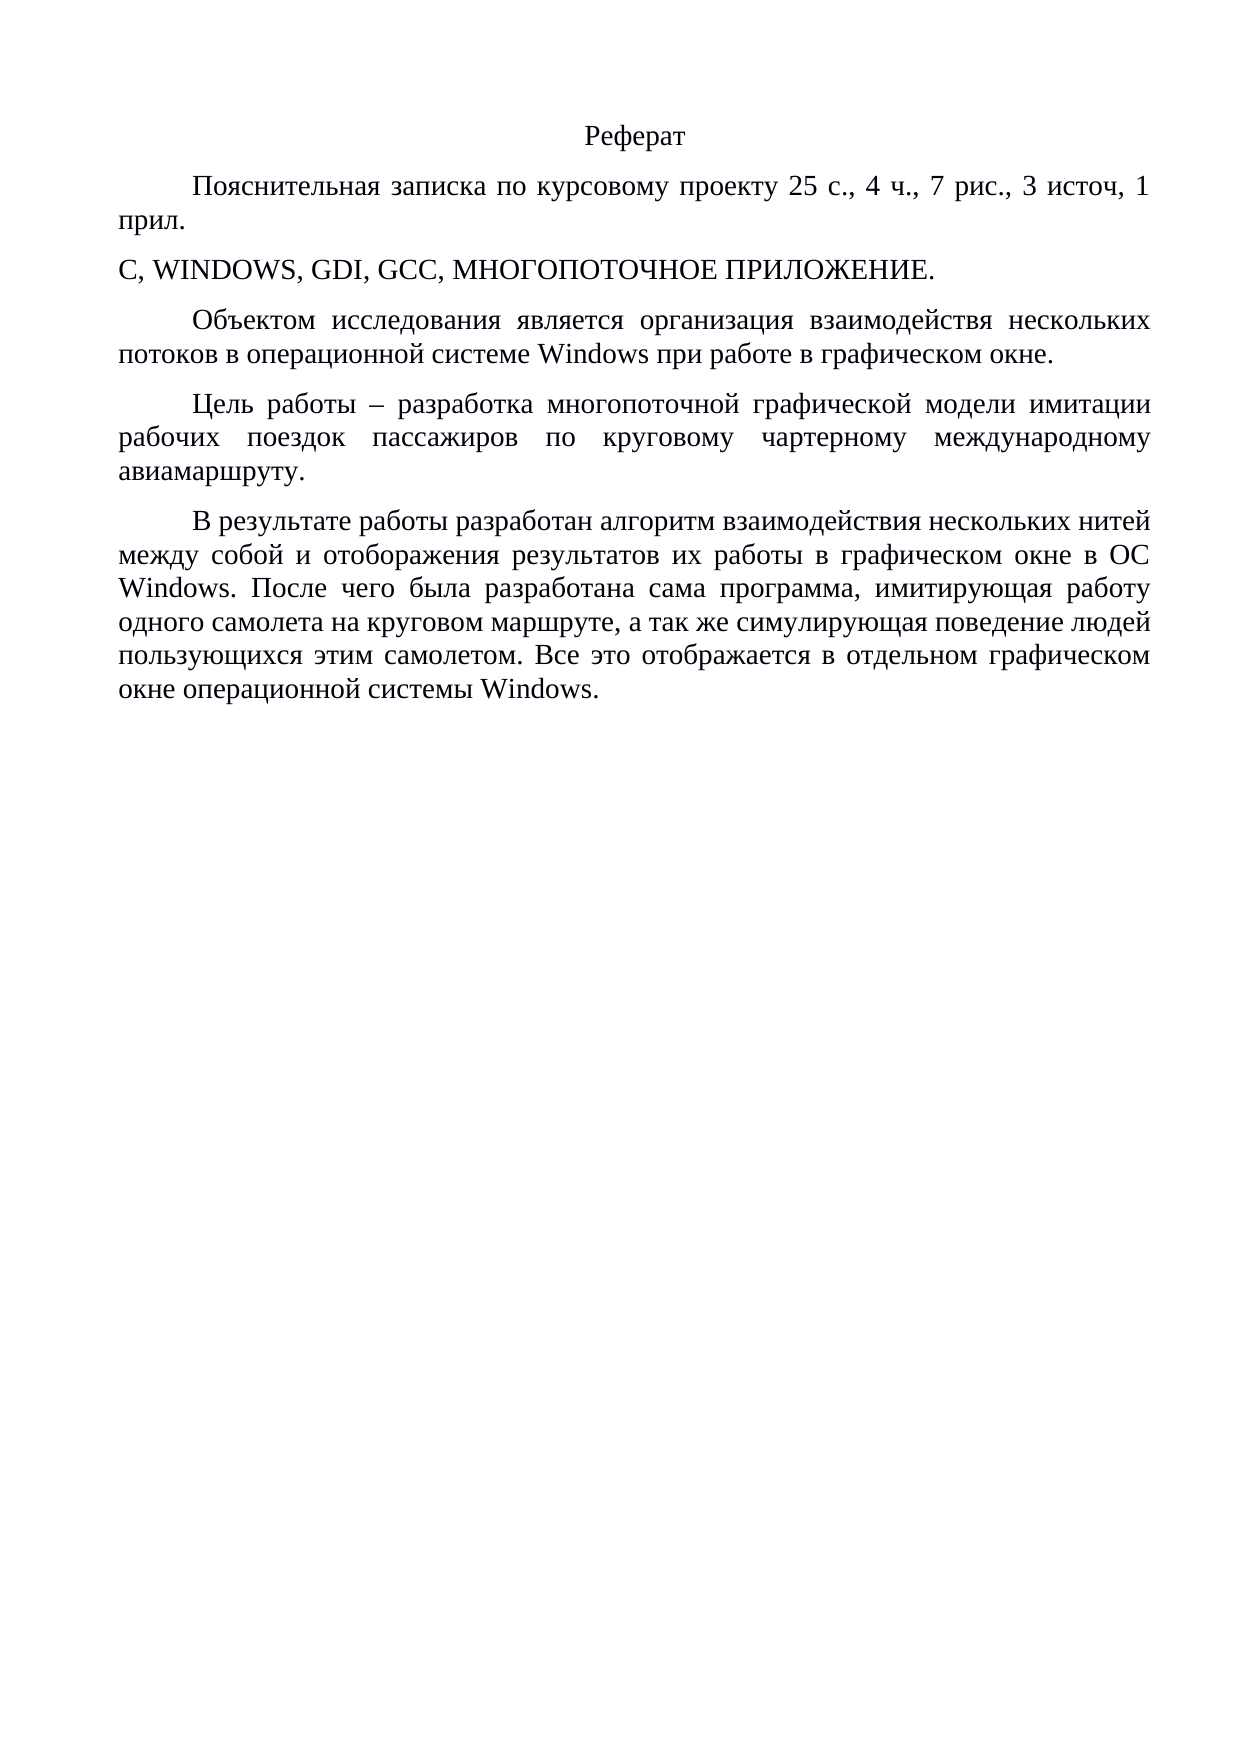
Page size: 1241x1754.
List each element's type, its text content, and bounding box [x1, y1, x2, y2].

text Реферат [118, 118, 1152, 152]
text Пояснительная записка по курсовому проекту 25 с., 4 ч., 7 рис., 3 источ, 1 прил. [118, 168, 1152, 235]
text Объектом исследования является организация взаимодействя нескольких потоков в операционной системе Windows при работе в графическом окне. [118, 302, 1152, 369]
text C, WINDOWS, GDI, GCC, МНОГОПОТОЧНОЕ ПРИЛОЖЕНИЕ. [118, 252, 1152, 286]
text В результате работы разработан алгоритм взаимодействия нескольких нитей между собой и отоборажения результатов их работы в графическом окне в ОС Windows. После чего была разработана сама программа, имитирующая работу одного самолета на круговом маршруте, а так же симулирующая поведение людей пользующихся этим самолетом. Все это отображается в отдельном графическом окне операционной системы Windows. [118, 503, 1152, 704]
text Цель работы – разработка многопоточной графической модели имитации рабочих поездок пассажиров по круговому чартерному международному авиамаршруту. [118, 386, 1152, 487]
